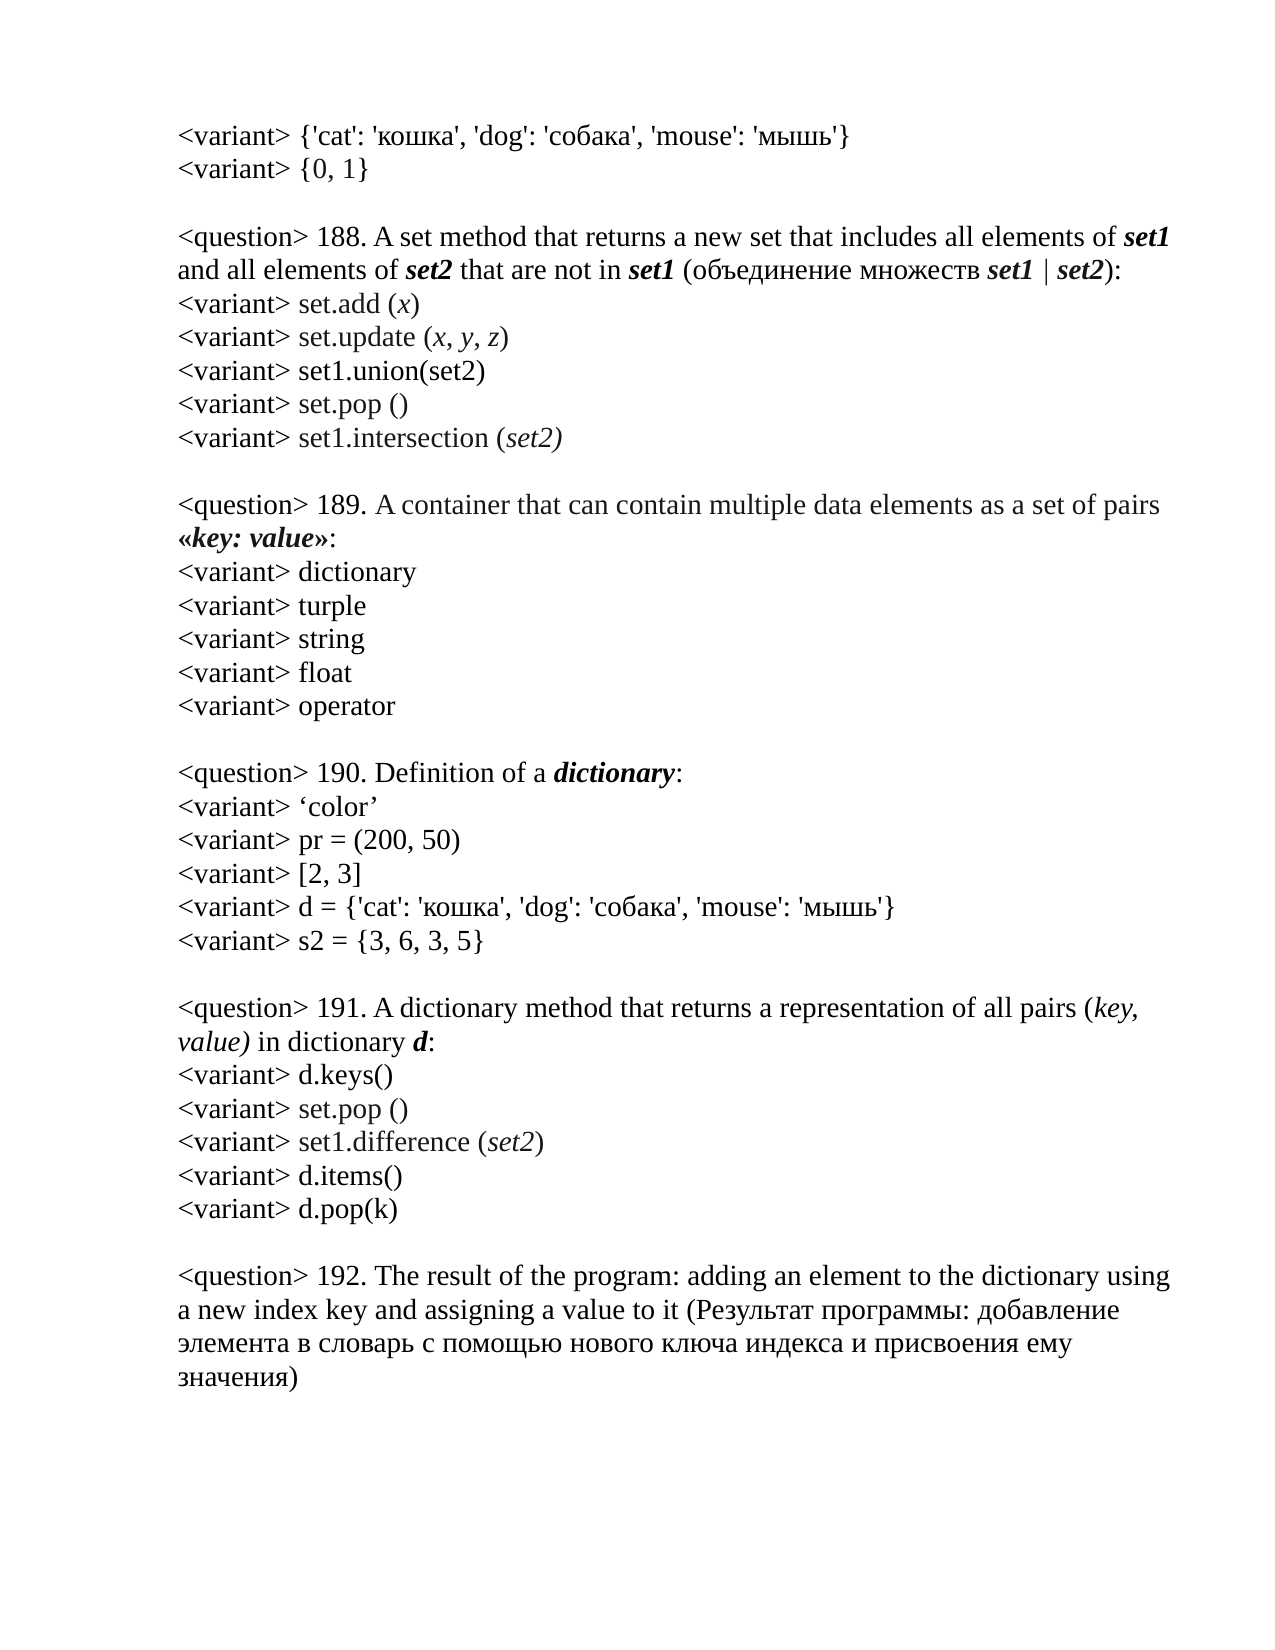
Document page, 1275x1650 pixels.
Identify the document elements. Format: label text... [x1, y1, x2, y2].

text <question> 192. The result of the program: adding an element to the dictionary using a new index key and assigning a value to it (Результат программы: добавление элемента в словарь с помощью нового ключа индекса и присвоения ему значения) [177, 1258, 1186, 1393]
text <variant> d = {'cat': 'кошка', 'dog': 'собака', 'mouse': 'мышь'} [177, 889, 1186, 923]
text <variant> set.update (x, y, z) [177, 319, 1186, 353]
text <variant> pr = (200, 50) [177, 822, 1186, 856]
text <question> 188. A set method that returns a new set that includes all elements of set1 and all elements of set2 that are not in set1 (объединение множеств set1 | set2): [177, 219, 1186, 286]
text <variant> operator [177, 688, 1186, 722]
text <variant> set.pop () [177, 386, 1186, 420]
text <question> 189. A container that can contain multiple data elements as a set of pairs «key: value»: [177, 487, 1186, 554]
text <variant> set.add (x) [177, 286, 1186, 319]
text <variant> [2, 3] [177, 856, 1186, 889]
text <variant> d.keys() [177, 1057, 1186, 1091]
text <variant> set1.union(set2) [177, 353, 1186, 386]
text <variant> set.pop () [177, 1091, 1186, 1124]
text <variant> ‘color’ [177, 789, 1186, 822]
text <variant> s2 = {3, 6, 3, 5} [177, 923, 1186, 957]
text <question> 190. Definition of a dictionary: [177, 755, 1186, 789]
text <variant> turple [177, 588, 1186, 621]
text <variant> dictionary [177, 554, 1186, 588]
text <variant> {0, 1} [177, 152, 1186, 185]
text <variant> float [177, 655, 1186, 688]
text <variant> string [177, 621, 1186, 655]
text <variant> {'cat': 'кошка', 'dog': 'собака', 'mouse': 'мышь'} [177, 118, 1186, 152]
text <variant> set1.intersection (set2) [177, 420, 1186, 453]
text <question> 191. A dictionary method that returns a representation of all pairs (key, value) in dictionary d: [177, 990, 1186, 1057]
text <variant> d.pop(k) [177, 1191, 1186, 1225]
text <variant> d.items() [177, 1158, 1186, 1191]
text <variant> set1.difference (set2) [177, 1124, 1186, 1158]
